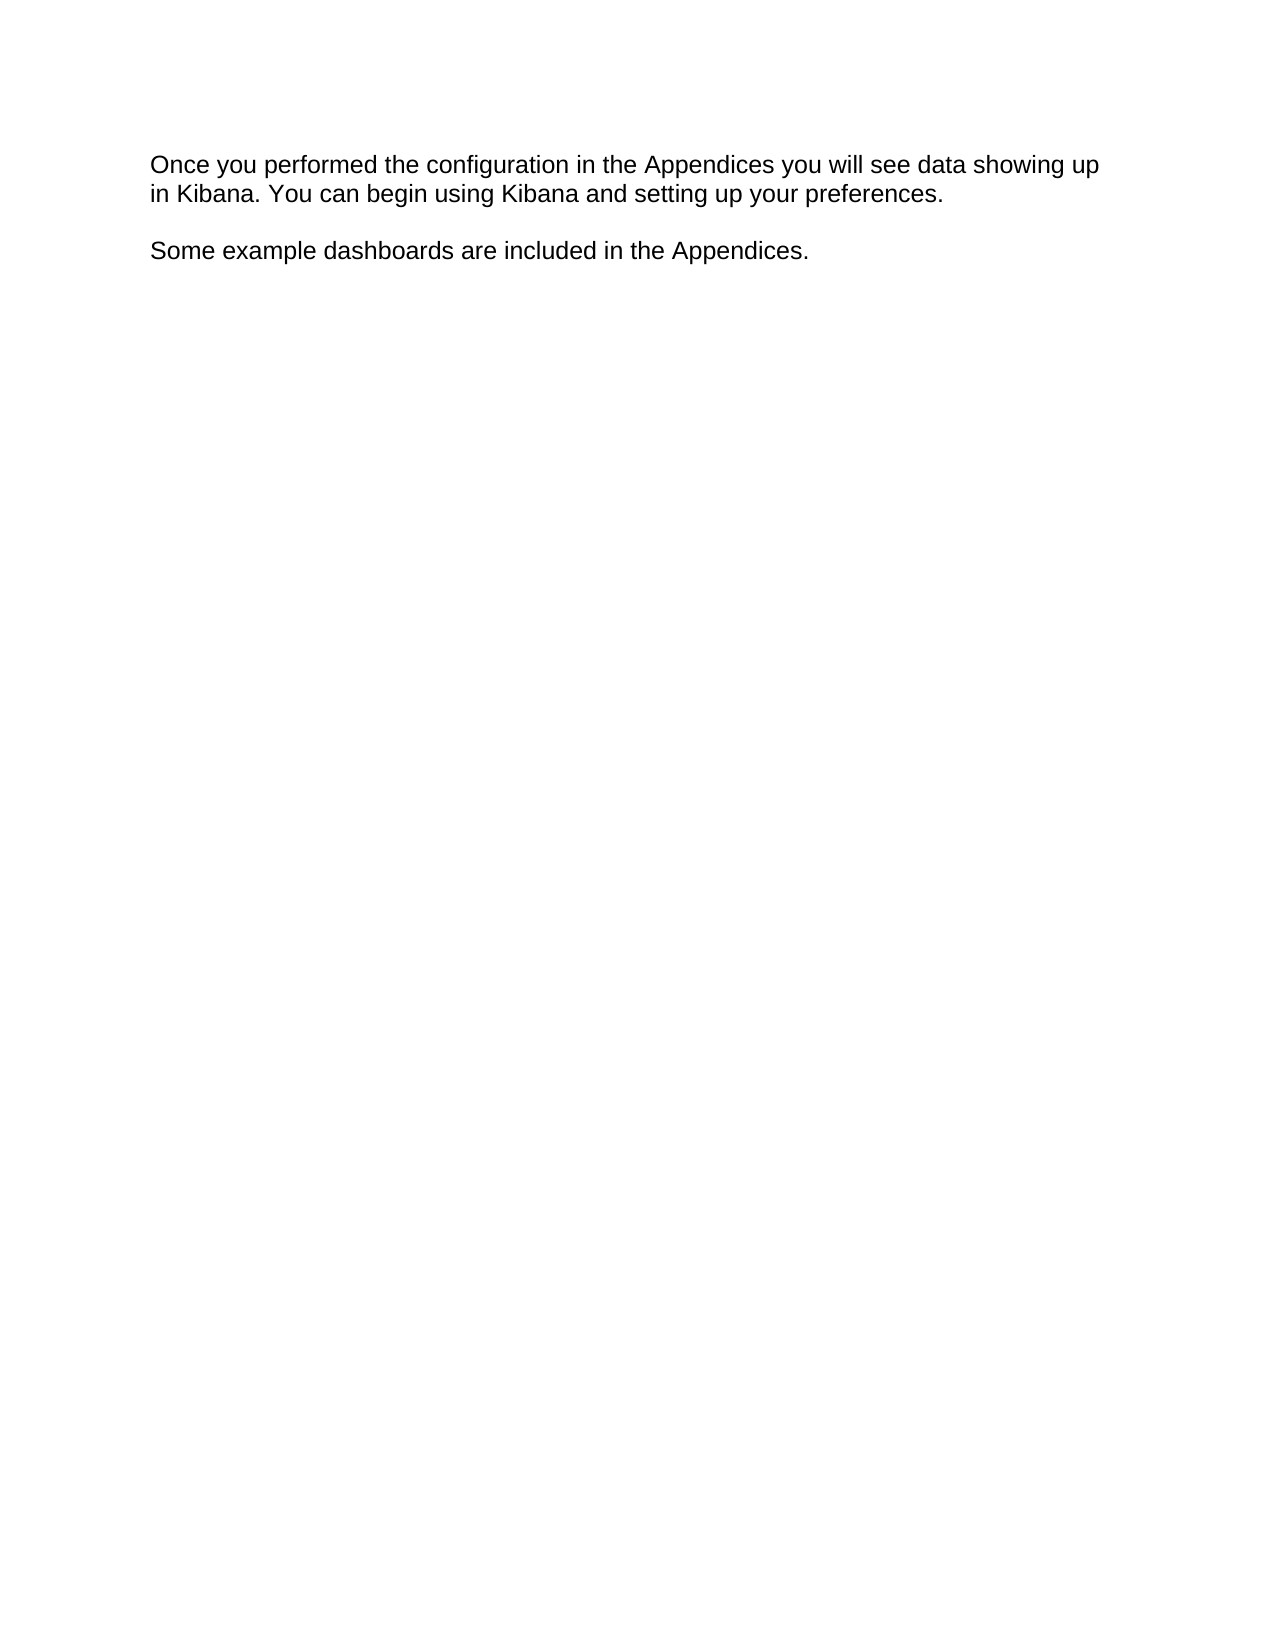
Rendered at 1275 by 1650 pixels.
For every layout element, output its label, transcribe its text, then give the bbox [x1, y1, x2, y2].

text Once you performed the configuration in the Appendices you will see data showing up in Kibana. You can begin using Kibana and setting up your preferences. [150, 150, 1125, 207]
text Some example dashboards are included in the Appendices. [150, 236, 1125, 265]
